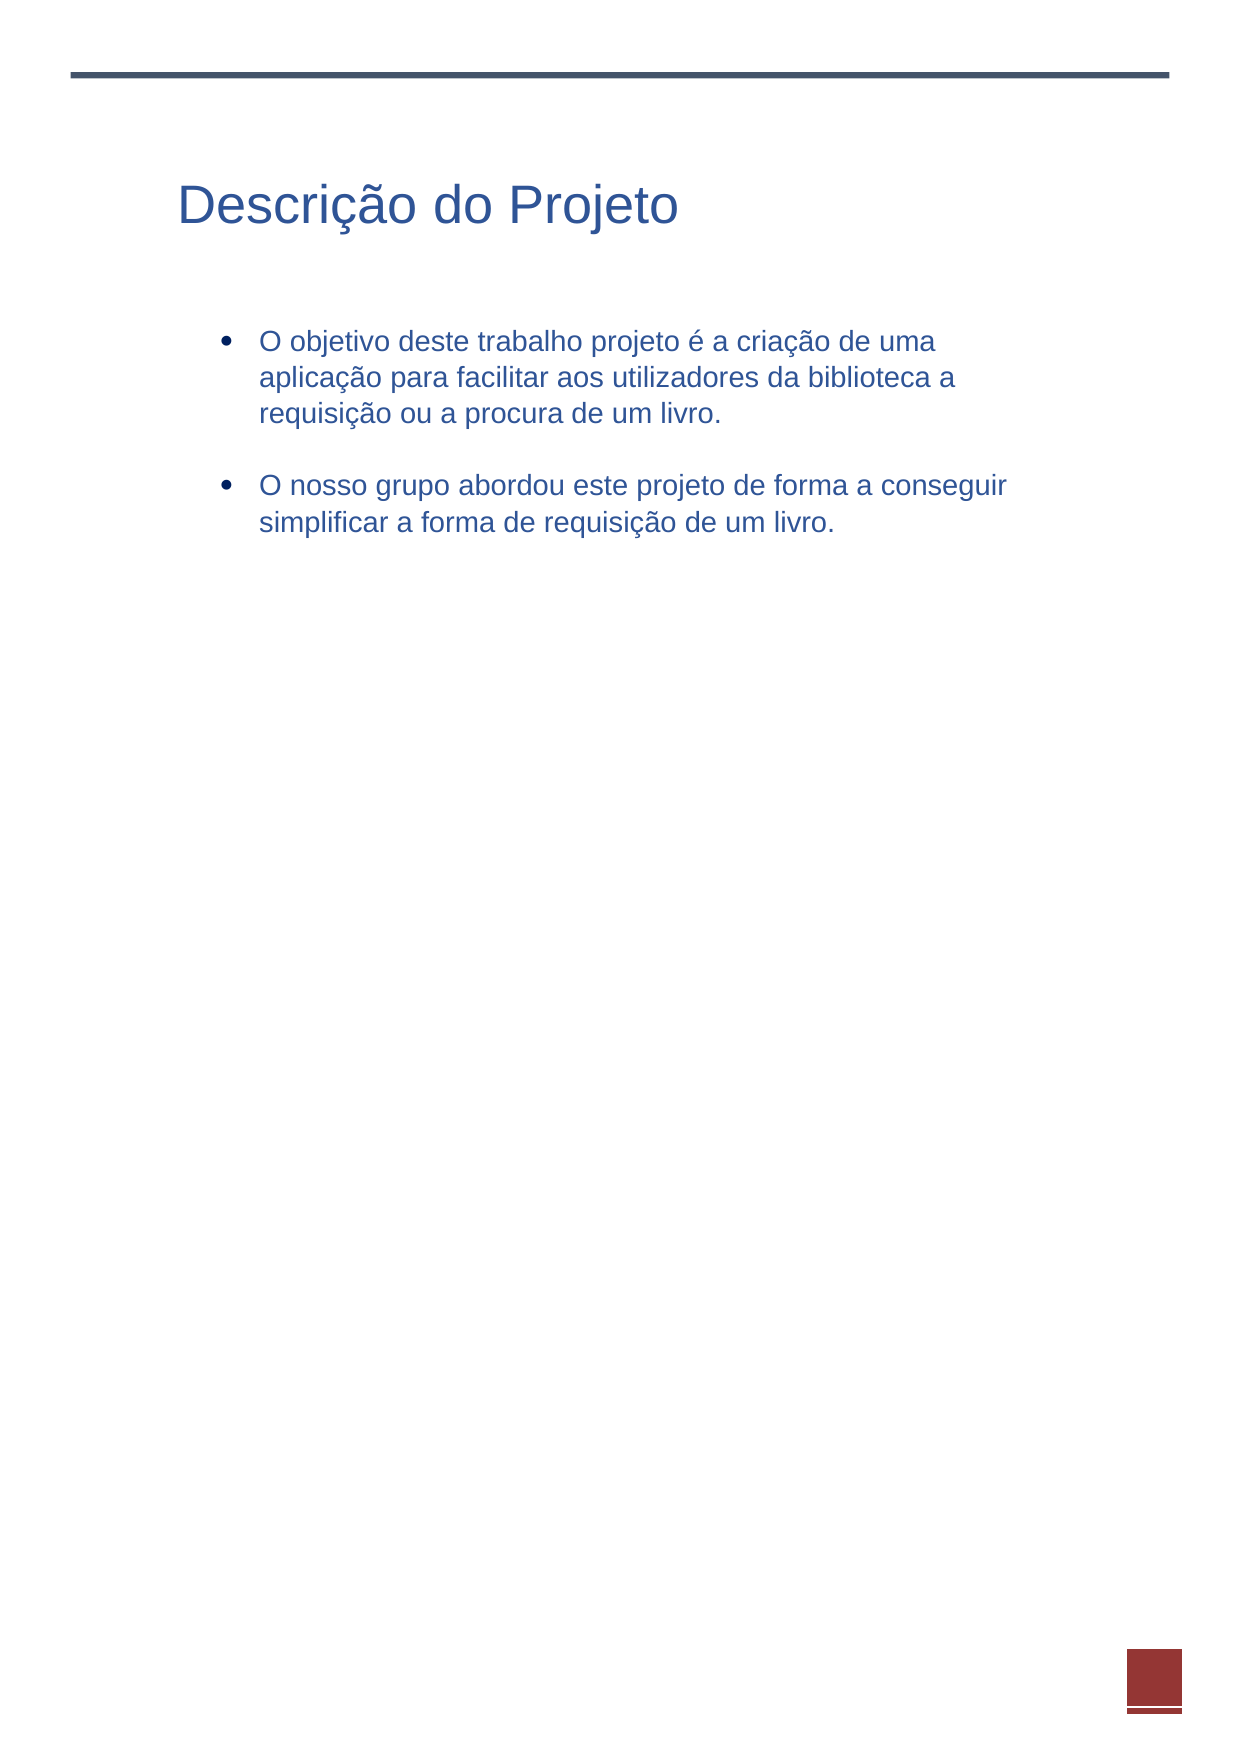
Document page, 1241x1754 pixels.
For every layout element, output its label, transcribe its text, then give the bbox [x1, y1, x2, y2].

list O nosso grupo abordou este projeto de forma a conseguir simplificar a forma de requisição de um livro. [221, 468, 1063, 538]
subtitle Descrição do Projeto [177, 173, 1063, 235]
list O objetivo deste trabalho projeto é a criação de uma aplicação para facilitar aos utilizadores da biblioteca a requisição ou a procura de um livro. [221, 324, 1063, 430]
